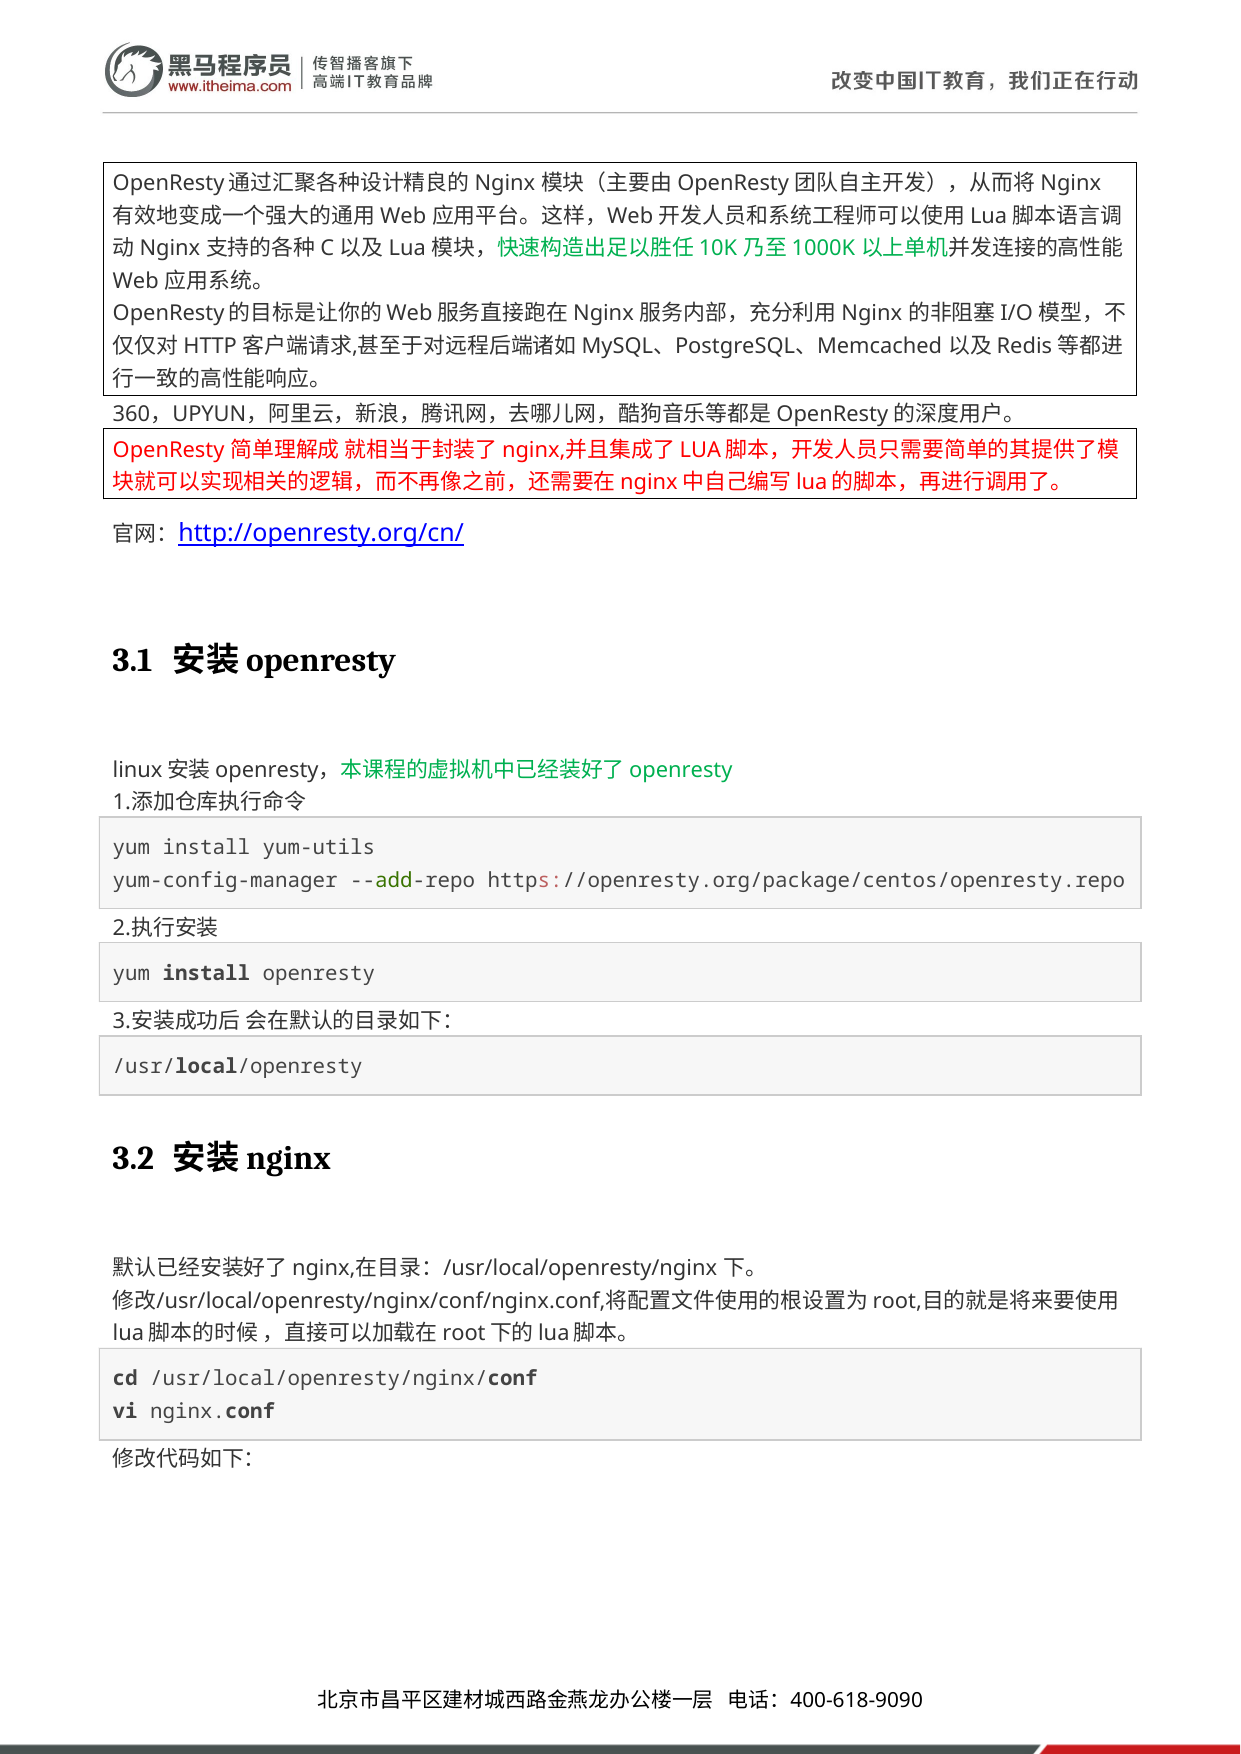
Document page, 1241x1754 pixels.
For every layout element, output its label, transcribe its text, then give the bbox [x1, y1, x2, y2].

text 修改/usr/local/openresty/nginx/conf/nginx.conf,将配置文件使用的根设置为root,目的就是将来要使用lua脚本的时候 ，直接可以加载在root下的lua脚本。 [112, 1282, 1128, 1347]
text 3.安装成功后 会在默认的目录如下： [112, 1002, 1128, 1035]
picture [0, 1686, 1241, 1754]
text OpenResty 简单理解成 就相当于封装了nginx,并且集成了LUA脚本，开发人员只需要简单的其提供了模块就可以实现相关的逻辑，而不再像之前，还需要在nginx中自己编写lua的脚本，再进行调用了。 [104, 429, 1136, 498]
text 1.添加仓库执行命令 [112, 784, 1128, 816]
picture [0, 4, 1240, 121]
text 修改代码如下： [112, 1441, 1128, 1473]
text OpenResty通过汇聚各种设计精良的 Nginx 模块（主要由 OpenResty 团队自主开发），从而将 Nginx 有效地变成一个强大的通用 Web 应用平台。这样，Web 开发人员和系统工程师可以使用 Lua 脚本语言调动 Nginx 支持的各种 C 以及 Lua 模块，快速构造出足以胜任 10K 乃至 1000K 以上单机并发连接的高性能 Web 应用系统。 [104, 163, 1136, 292]
text 默认已经安装好了nginx,在目录：/usr/local/openresty/nginx 下。 [112, 1250, 1128, 1282]
text 360，UPYUN，阿里云，新浪，腾讯网，去哪儿网，酷狗音乐等都是 OpenResty 的深度用户。 [112, 396, 1128, 428]
text 官网：http://openresty.org/cn/ [112, 499, 1128, 564]
text cd /usr/local/openresty/nginx/conf [100, 1349, 1140, 1380]
text 2.执行安装 [112, 909, 1128, 942]
text yum-config-manager --add-repo https://openresty.org/package/centos/openresty.repo [100, 849, 1140, 908]
text yum install yum-utils [100, 818, 1140, 849]
text OpenResty的目标是让你的Web服务直接跑在 Nginx 服务内部，充分利用 Nginx 的非阻塞 I/O 模型，不仅仅对 HTTP 客户端请求,甚至于对远程后端诸如 MySQL、PostgreSQL、Memcached 以及 Redis 等都进行一致的高性能响应。 [104, 292, 1136, 395]
text linux安装openresty，本课程的虚拟机中已经装好了openresty [112, 751, 1128, 784]
text /usr/local/openresty [100, 1037, 1140, 1094]
subtitle 安装nginx [112, 1123, 1128, 1188]
subtitle 安装openresty [112, 624, 1128, 689]
text vi nginx.conf [100, 1380, 1140, 1439]
text yum install openresty [100, 943, 1140, 1001]
